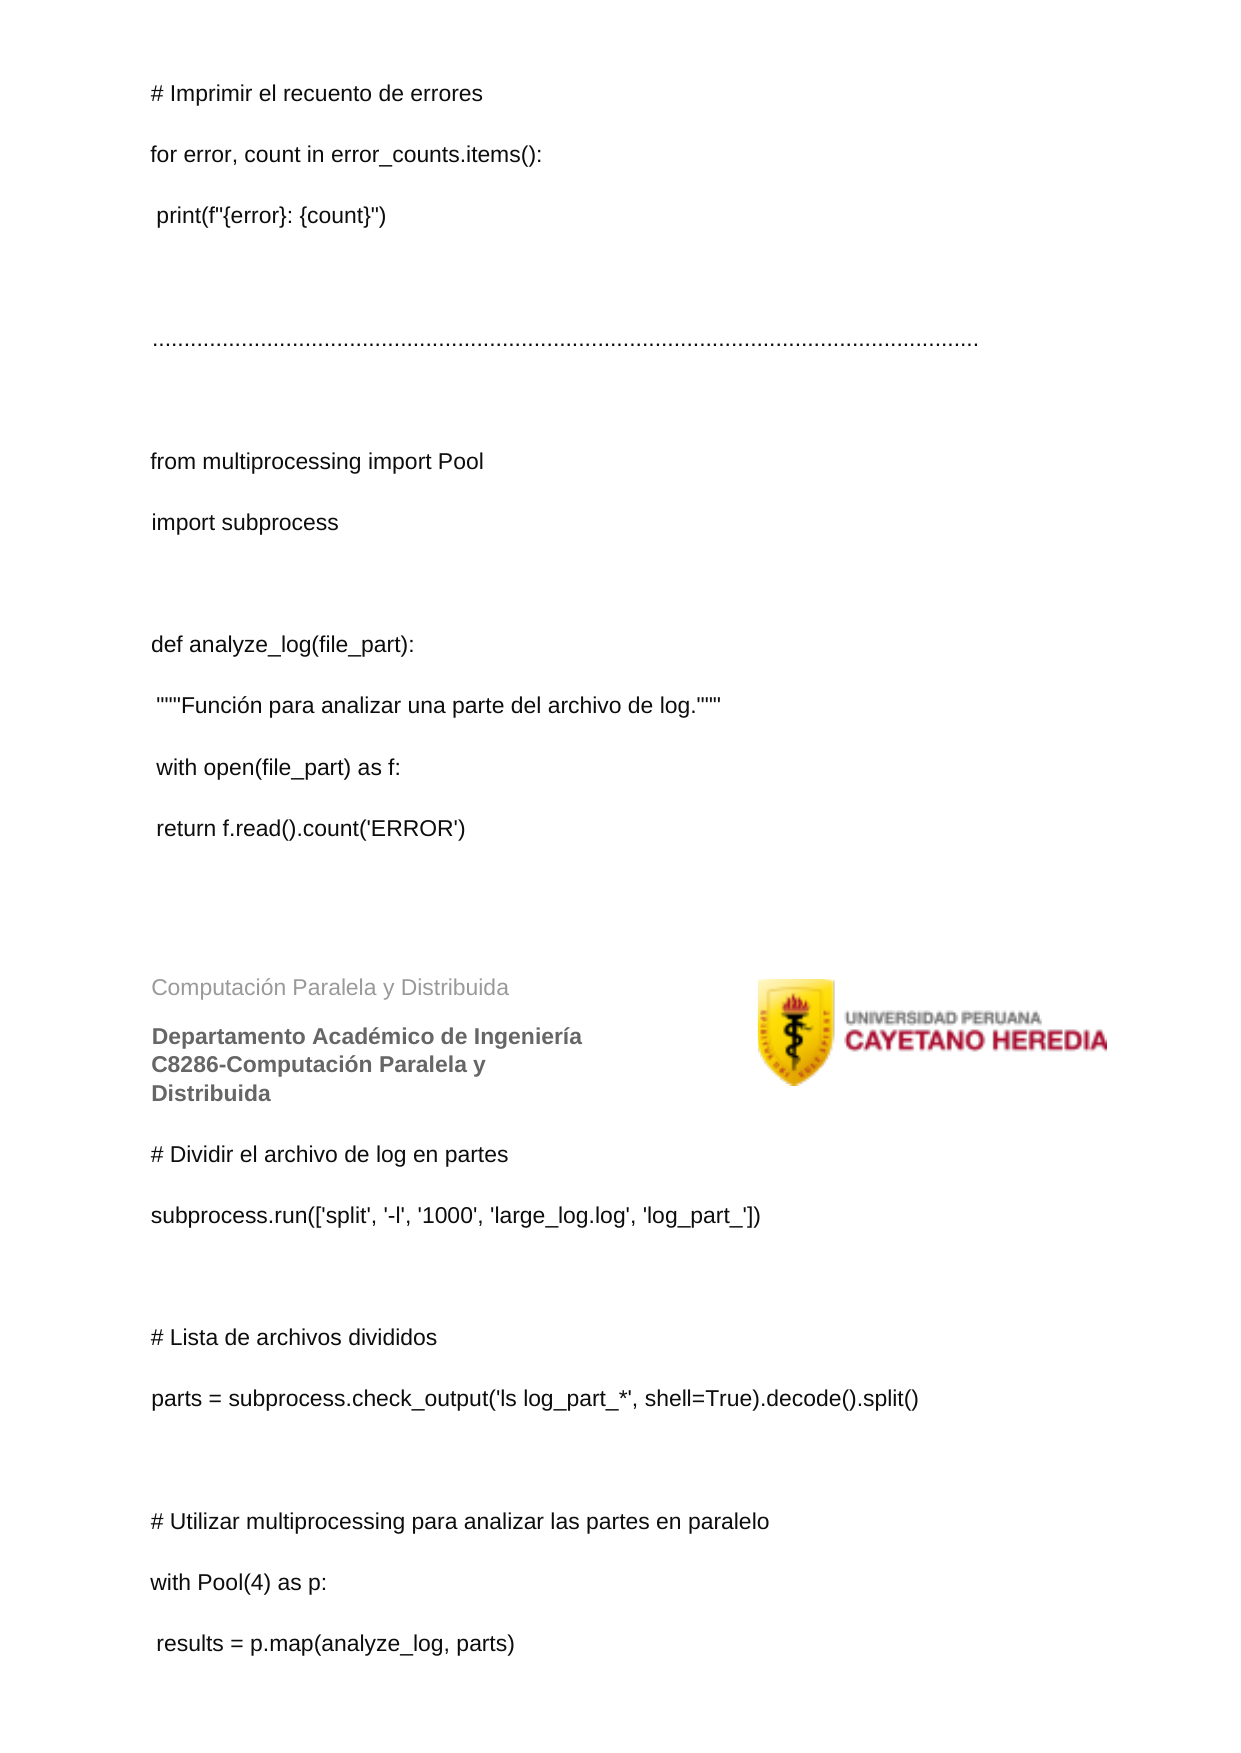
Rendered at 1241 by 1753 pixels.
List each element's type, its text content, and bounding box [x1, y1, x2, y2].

text with open(file_part) as f: [150, 753, 1105, 780]
text # Lista de archivos divididos [151, 1324, 1105, 1350]
text from multiprocessing import Pool [150, 448, 1105, 474]
text # Utilizar multiprocessing para analizar las partes en paralelo [151, 1508, 1105, 1534]
text def analyze_log(file_part): [151, 631, 1105, 658]
text subprocess.run(['split', '-l', '1000', 'large_log.log', 'log_part_']) [151, 1202, 1105, 1228]
text print(f"{error}: {count}") [150, 202, 1105, 229]
picture [757, 979, 1107, 1086]
text parts = subprocess.check_output('ls log_part_*', shell=True).decode().split() [151, 1385, 1105, 1411]
text Departamento Académico de Ingeniería C8286-Computación Paralela y Distribuida [151, 1023, 612, 1106]
text results = p.map(analyze_log, parts) [150, 1630, 1105, 1657]
text with Pool(4) as p: [150, 1569, 1105, 1596]
text return f.read().count('ERROR') [150, 815, 1105, 841]
text import subprocess [151, 509, 1105, 535]
text Computación Paralela y Distribuida [151, 974, 1105, 1000]
text # Imprimir el recuento de errores [151, 80, 1105, 106]
text """Función para analizar una parte del archivo de log.""" [150, 692, 1105, 719]
text for error, count in error_counts.items(): [150, 141, 1105, 168]
text .................................................................................................................................. [152, 325, 1105, 351]
text # Dividir el archivo de log en partes [151, 1141, 1105, 1167]
